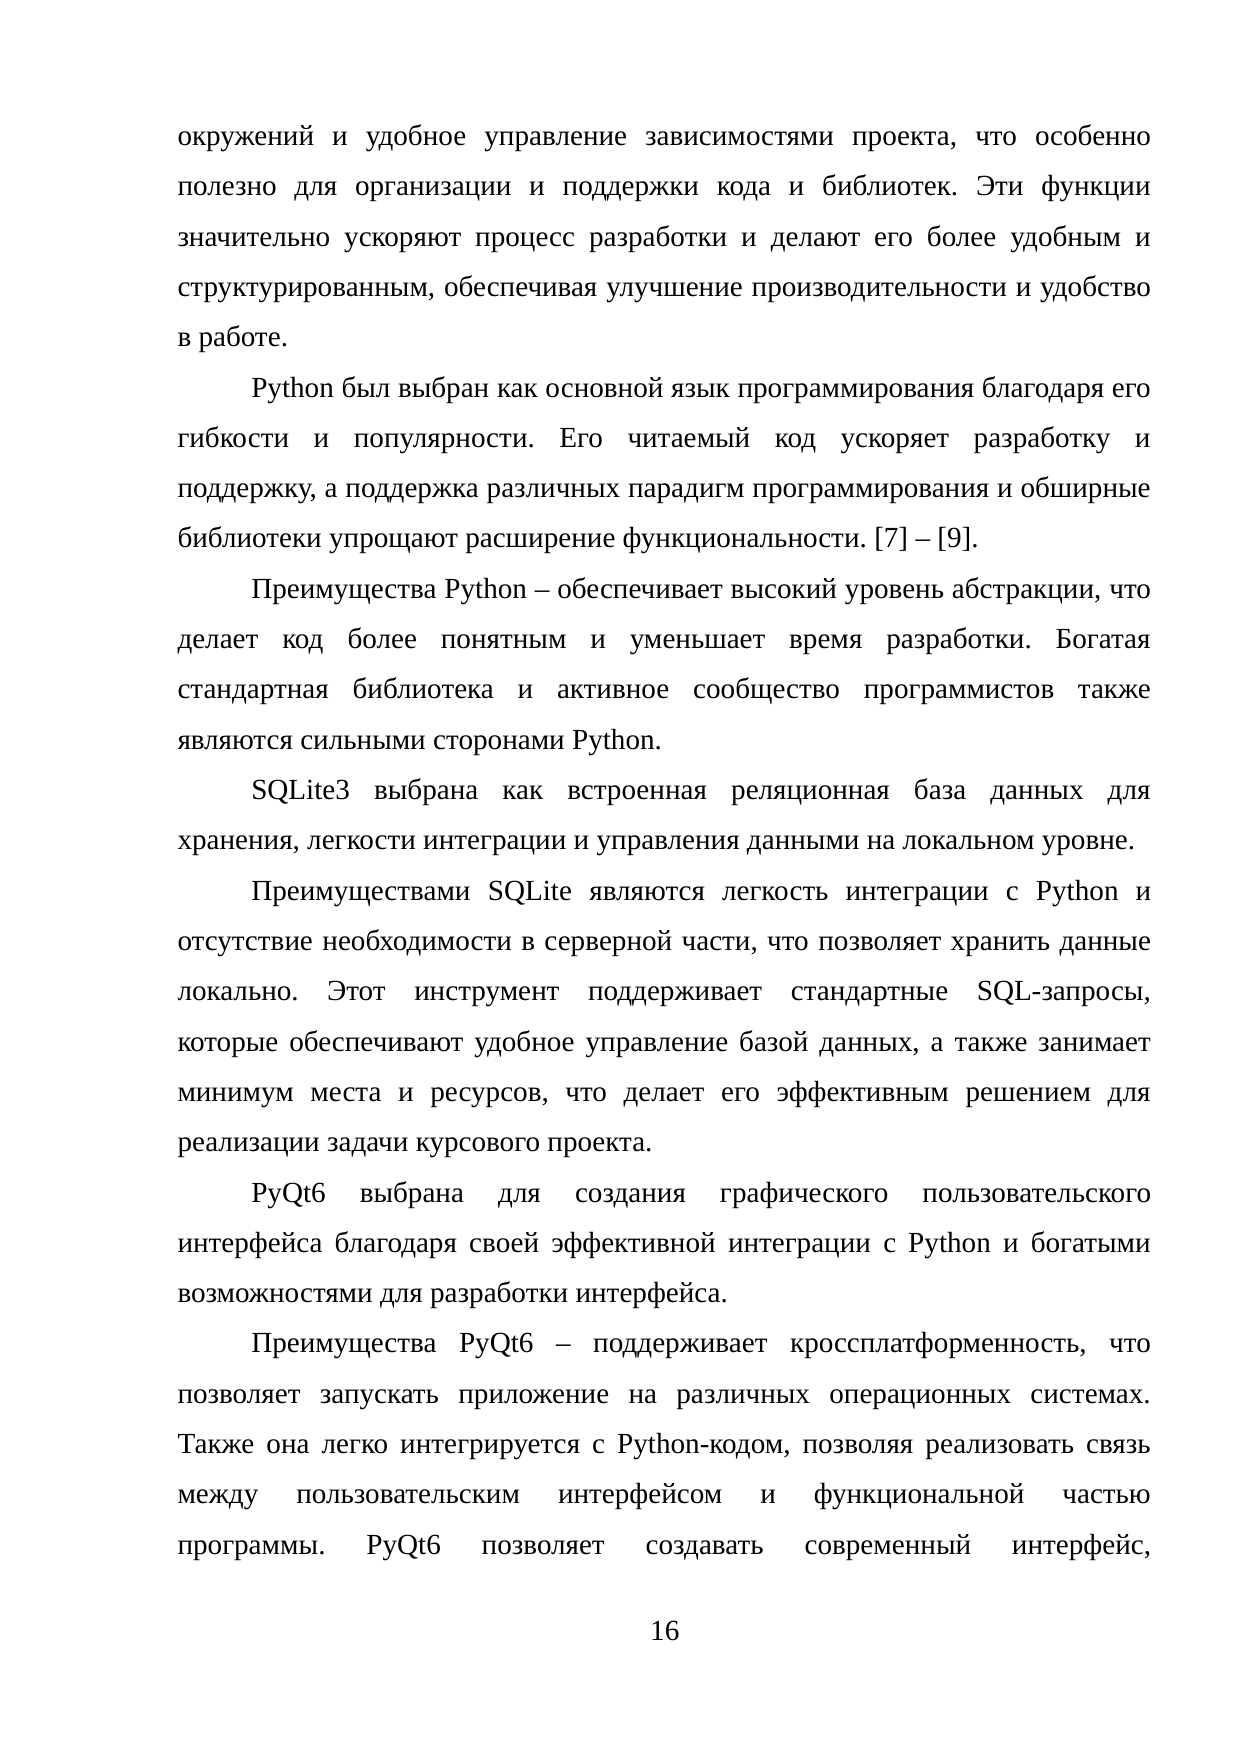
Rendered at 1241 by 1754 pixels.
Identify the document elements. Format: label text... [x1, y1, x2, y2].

text Преимущества Python – обеспечивает высокий уровень абстракции, что делает код более понятным и уменьшает время разработки. Богатая стандартная библиотека и активное сообщество программистов также являются сильными сторонами Python. [177, 571, 1152, 755]
text PyQt6 выбрана для создания графического пользовательского интерфейса благодаря своей эффективной интеграции с Python и богатыми возможностями для разработки интерфейса. [177, 1175, 1152, 1309]
text Преимуществами SQLite являются легкость интеграции с Python и отсутствие необходимости в серверной части, что позволяет хранить данные локально. Этот инструмент поддерживает стандартные SQL-запросы, которые обеспечивают удобное управление базой данных, а также занимает минимум места и ресурсов, что делает его эффективным решением для реализации задачи курсового проекта. [177, 873, 1152, 1158]
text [177, 118, 1152, 353]
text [177, 1326, 1152, 1560]
text Python был выбран как основной язык программирования благодаря его гибкости и популярности. Его читаемый код ускоряет разработку и поддержку, а поддержка различных парадигм программирования и обширные библиотеки упрощают расширение функциональности. [7] – [9]. [177, 370, 1152, 554]
text SQLite3 выбрана как встроенная реляционная база данных для хранения, легкости интеграции и управления данными на локальном уровне. [177, 772, 1152, 856]
